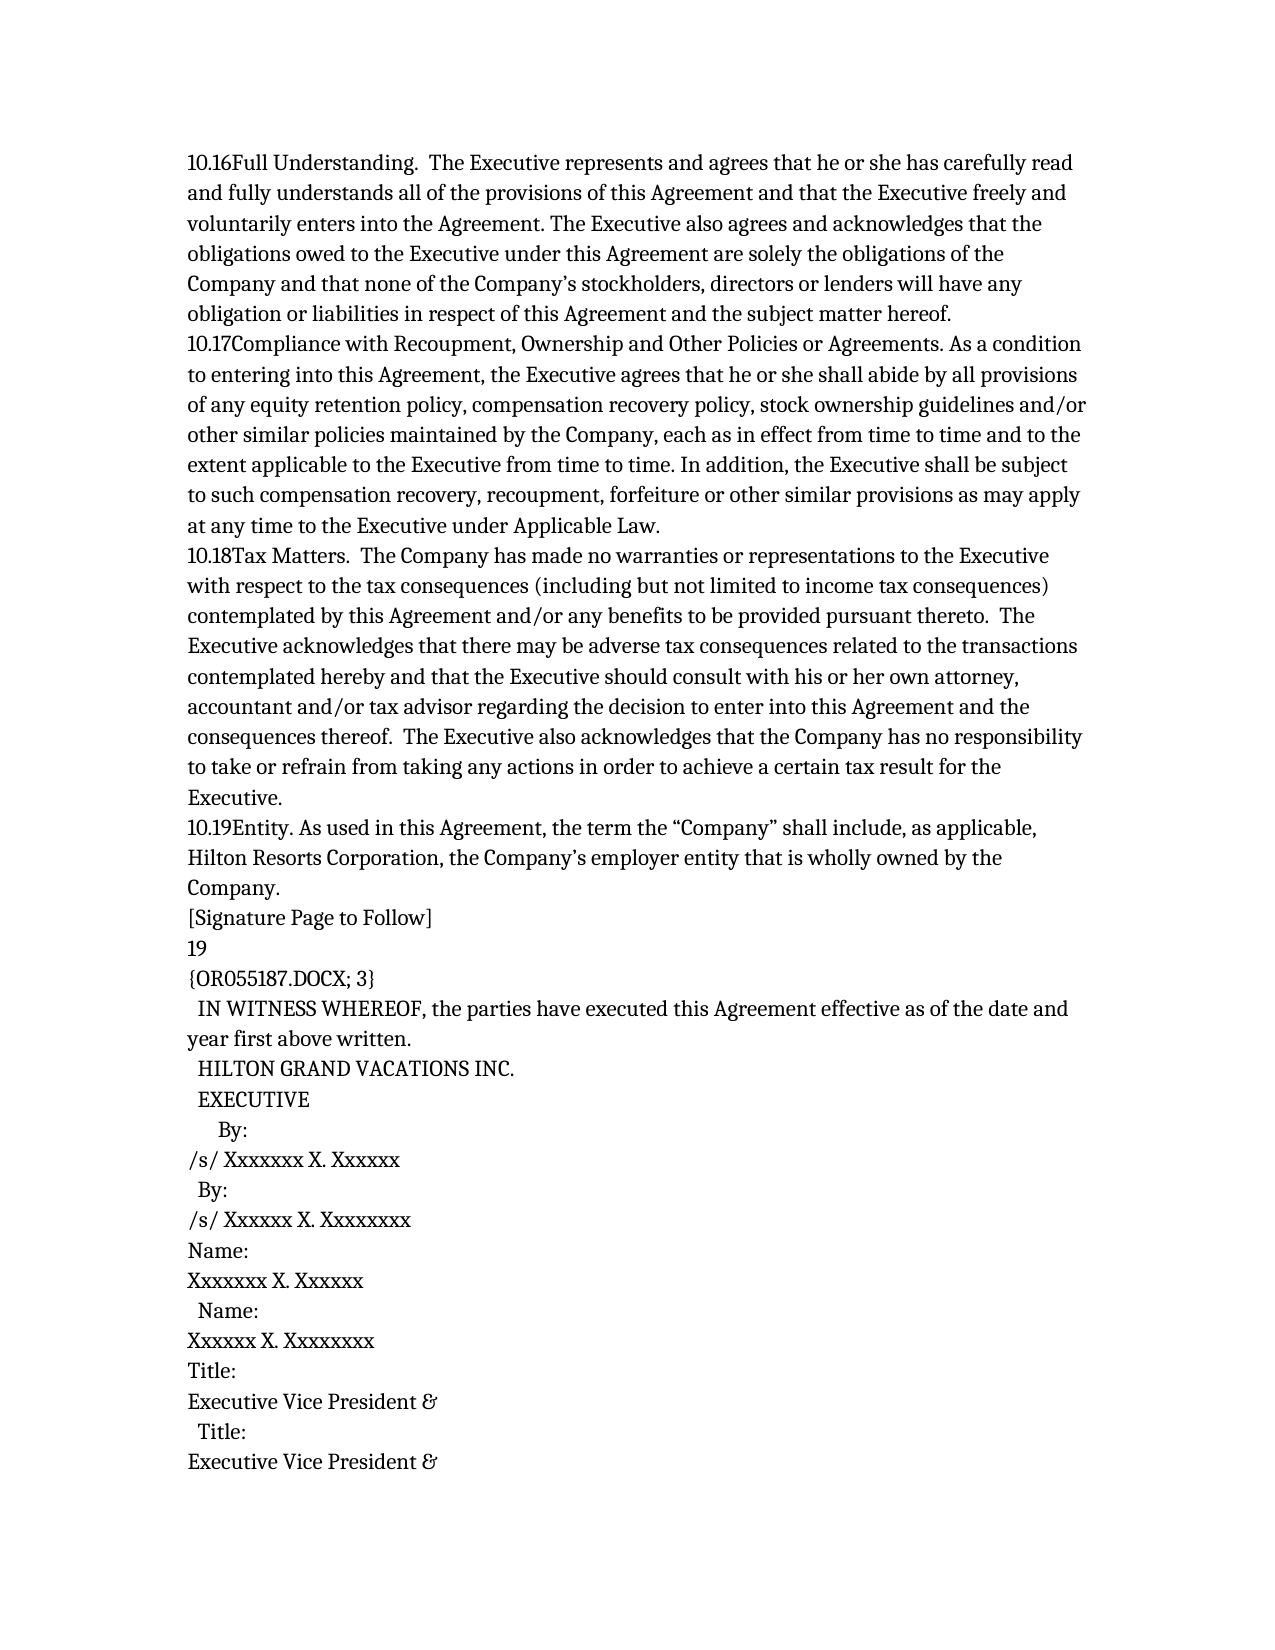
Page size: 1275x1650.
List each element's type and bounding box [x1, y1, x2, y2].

text [187, 150, 1087, 1475]
